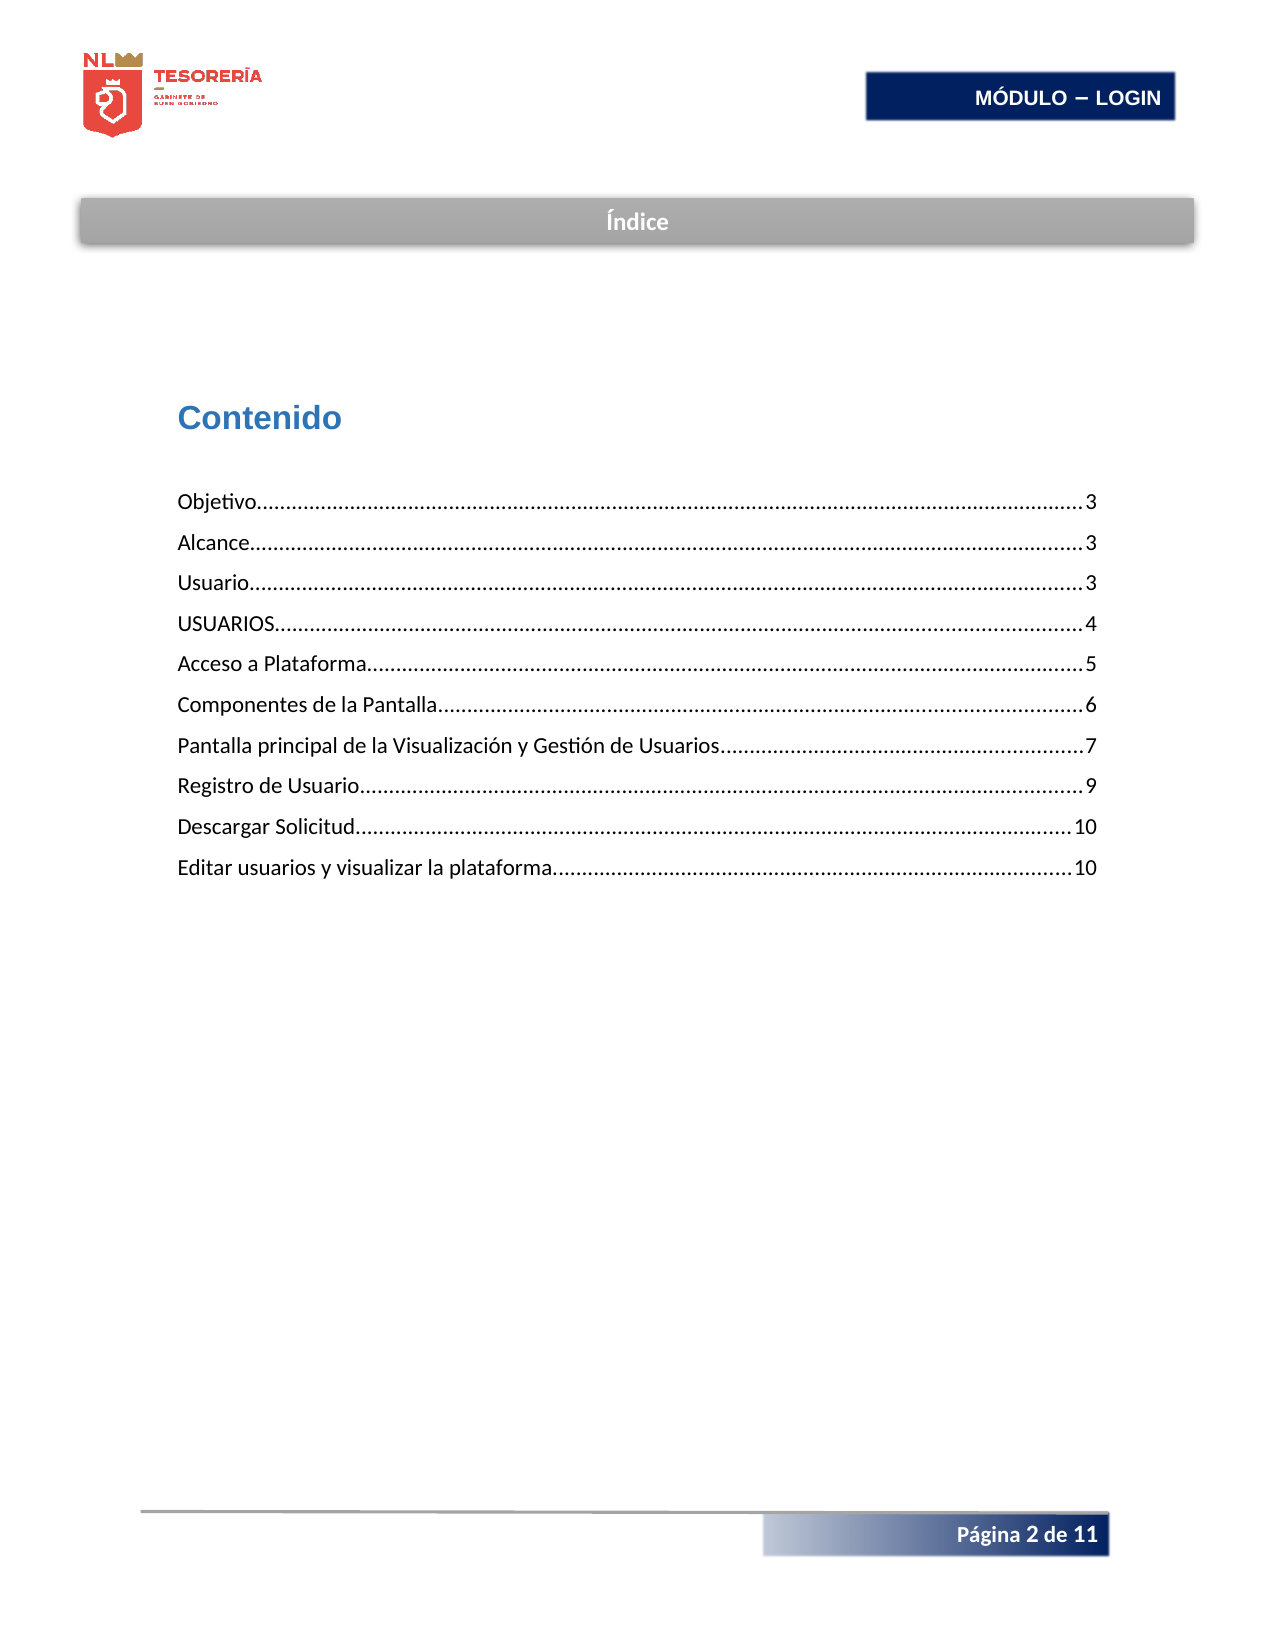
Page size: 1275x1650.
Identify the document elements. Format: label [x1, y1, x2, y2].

picture [79, 43, 264, 140]
